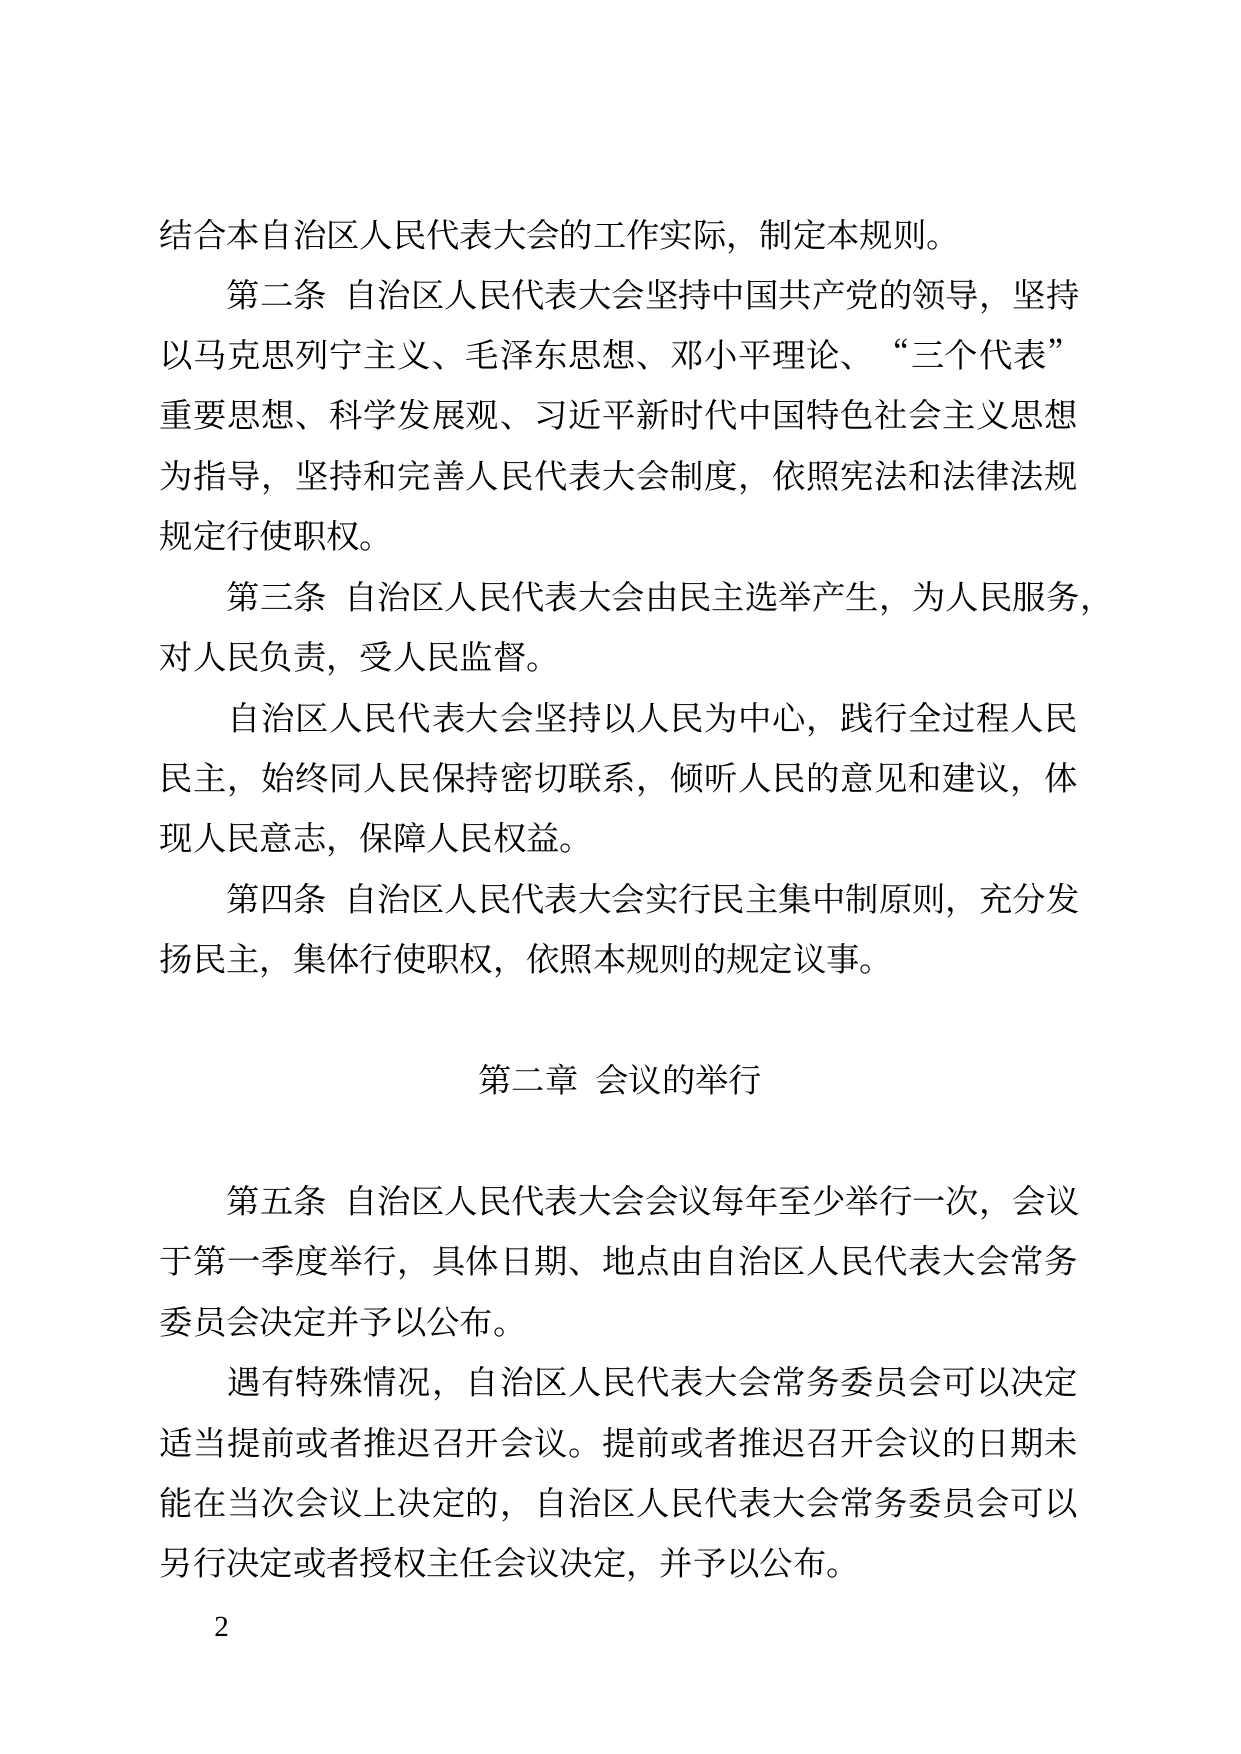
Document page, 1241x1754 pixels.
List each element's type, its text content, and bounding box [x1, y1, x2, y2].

text 第四条 自治区人民代表大会实行民主集中制原则，充分发扬民主，集体行使职权，依照本规则的规定议事。 [159, 863, 1081, 984]
text 第五条 自治区人民代表大会会议每年至少举行一次，会议于第一季度举行，具体日期、地点由自治区人民代表大会常务委员会决定并予以公布。 [159, 1165, 1081, 1346]
text 自治区人民代表大会坚持以人民为中心，践行全过程人民民主，始终同人民保持密切联系，倾听人民的意见和建议，体现人民意志，保障人民权益。 [159, 682, 1081, 863]
text 遇有特殊情况，自治区人民代表大会常务委员会可以决定适当提前或者推迟召开会议。提前或者推迟召开会议的日期未能在当次会议上决定的，自治区人民代表大会常务委员会可以另行决定或者授权主任会议决定，并予以公布。 [159, 1346, 1081, 1588]
text 第二章 会议的举行 [159, 1044, 1081, 1104]
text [159, 201, 1081, 259]
text 第三条 自治区人民代表大会由民主选举产生，为人民服务，对人民负责，受人民监督。 [159, 561, 1081, 682]
text 第二条 自治区人民代表大会坚持中国共产党的领导，坚持以马克思列宁主义、毛泽东思想、邓小平理论、“三个代表”重要思想、科学发展观、习近平新时代中国特色社会主义思想为指导，坚持和完善人民代表大会制度，依照宪法和法律法规规定行使职权。 [159, 259, 1081, 561]
